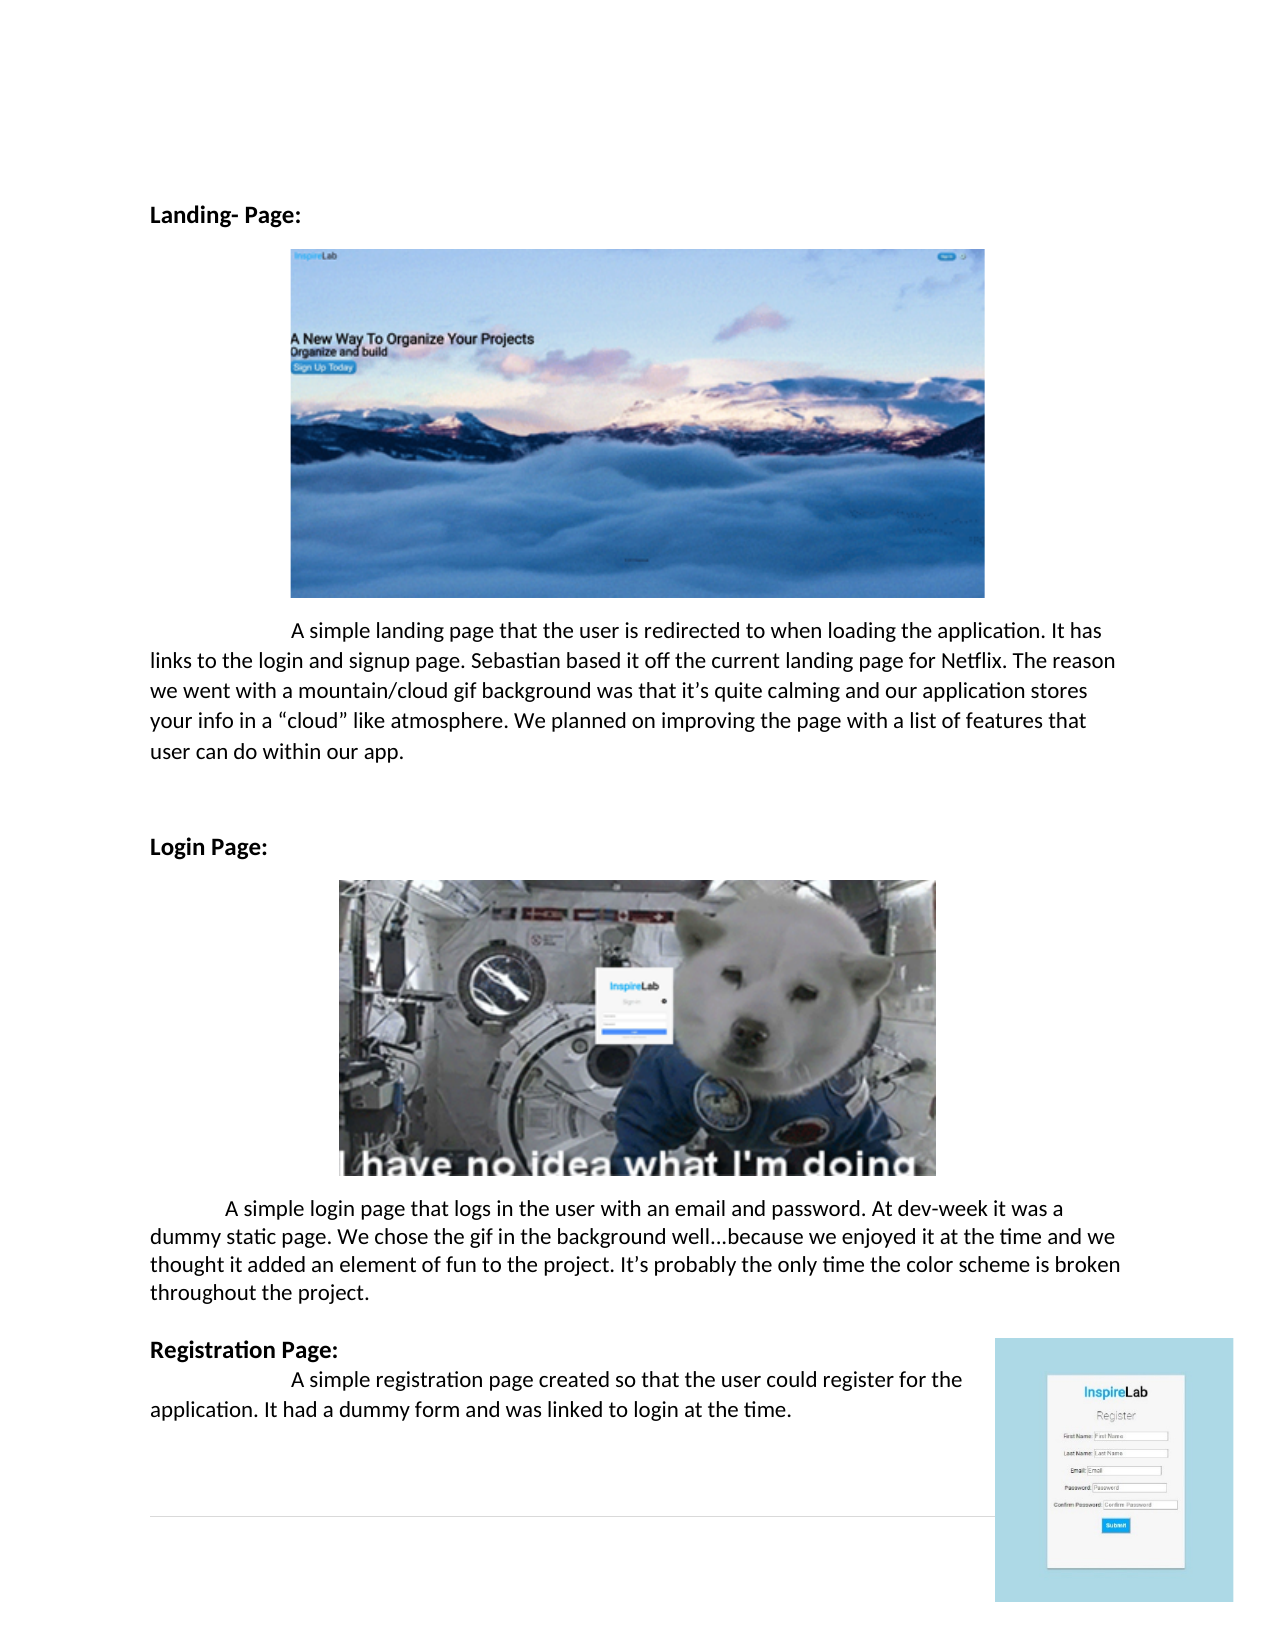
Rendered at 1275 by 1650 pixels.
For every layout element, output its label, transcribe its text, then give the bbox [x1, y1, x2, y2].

text Registration Page: [150, 1334, 1125, 1365]
picture [339, 880, 936, 1176]
text A simple landing page that the user is redirected to when loading the application. It has links to the login and signup page. Sebastian based it off the current landing page for Netflix. The reason we went with a mountain/cloud gif background was that it’s quite calming and our application stores your info in a “cloud” like atmosphere. We planned on improving the page with a list of features that user can do within our app. [150, 616, 1125, 765]
text A simple login page that logs in the user with an email and password. At dev-week it was a dummy static page. We chose the gif in the background well...because we enjoyed it at the time and we thought it added an element of fun to the project. It’s probably the only time the color scheme is broken throughout the project. [150, 1194, 1125, 1307]
picture [995, 1338, 1234, 1602]
text Landing- Page: [150, 199, 1125, 230]
picture [290, 249, 985, 598]
text A simple registration page created so that the user could register for the application. It had a dummy form and was linked to login at the time. [150, 1365, 995, 1423]
text Login Page: [150, 831, 1125, 861]
